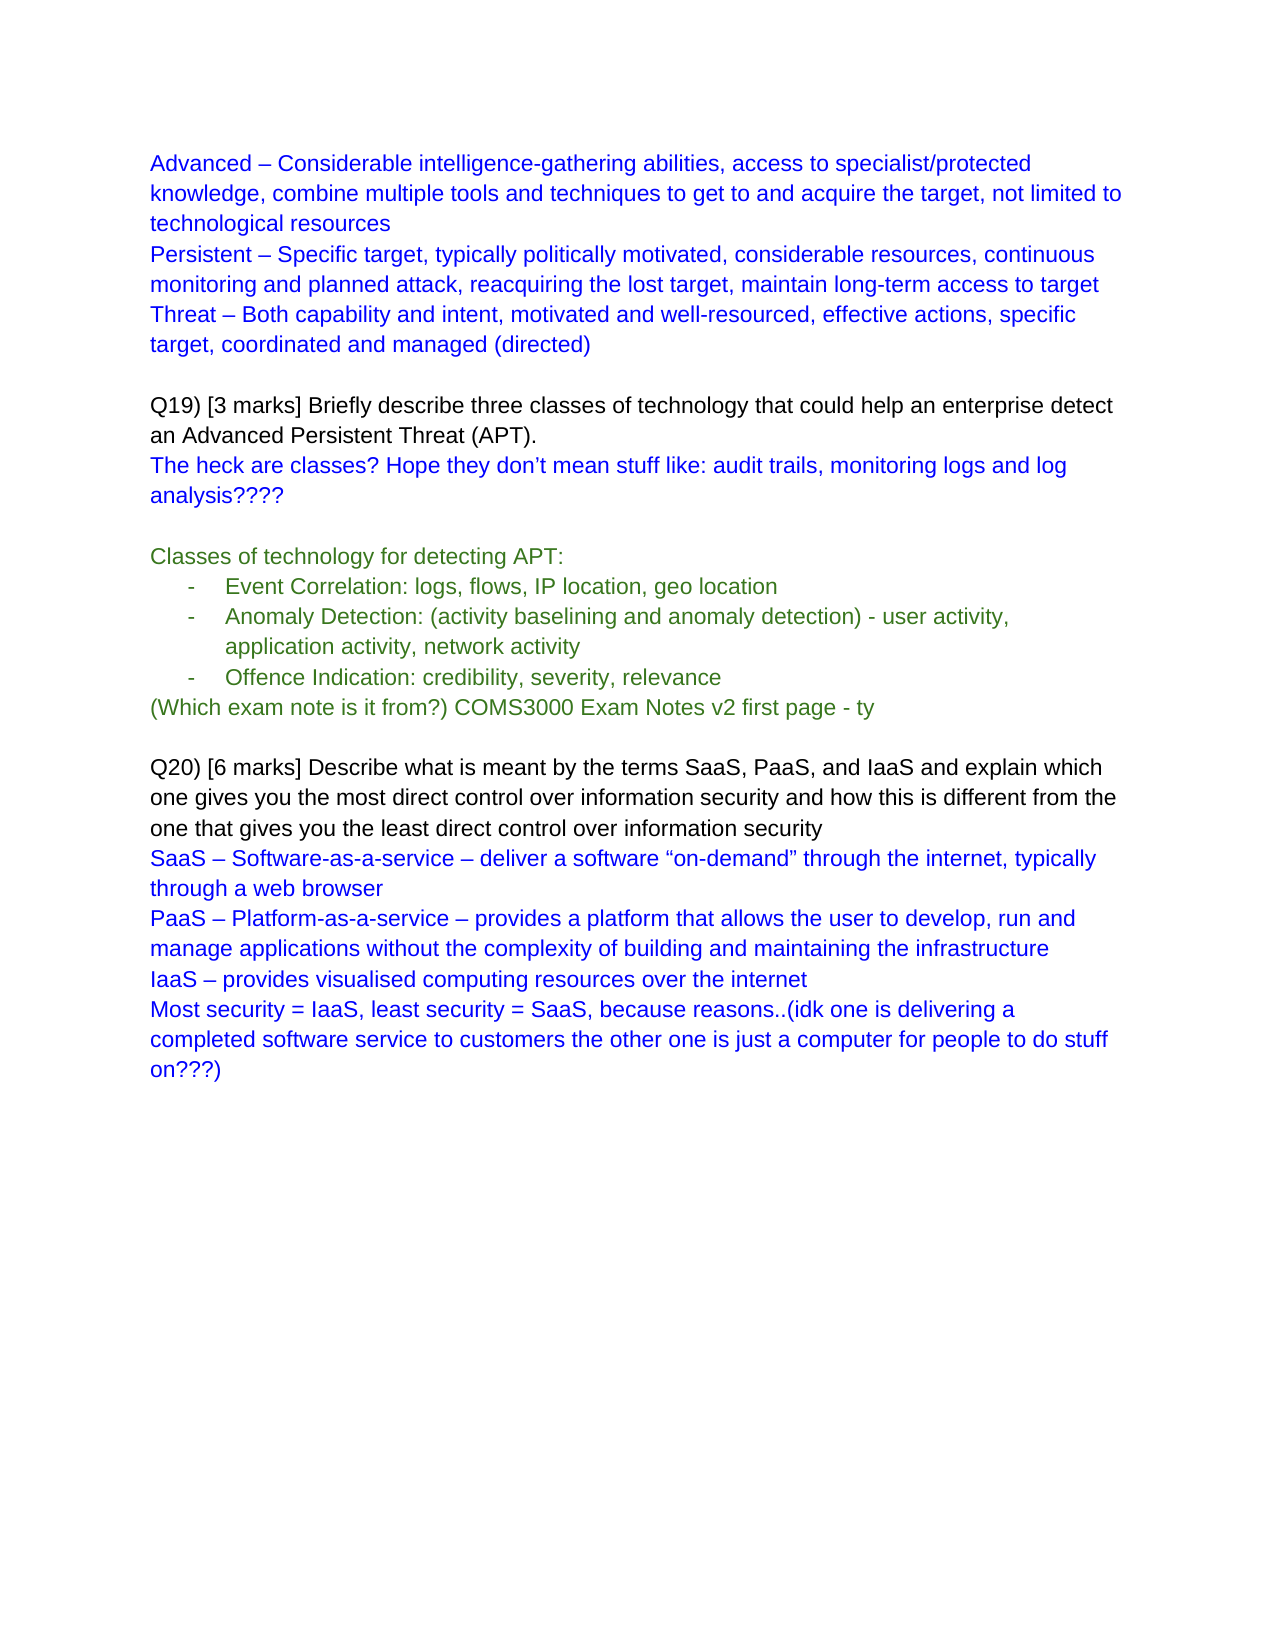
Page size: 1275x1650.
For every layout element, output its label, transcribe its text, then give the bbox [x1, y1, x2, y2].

text Q19) [3 marks] Briefly describe three classes of technology that could help an enterprise detect an Advanced Persistent Threat (APT). [150, 392, 1125, 448]
text PaaS – Platform-as-a-service – provides a platform that allows the user to develop, run and manage applications without the complexity of building and maintaining the infrastructure [150, 905, 1125, 962]
list Event Correlation: logs, flows, IP location, geo location [187, 573, 1125, 599]
text Most security = IaaS, least security = SaaS, because reasons..(idk one is delivering a completed software service to customers the other one is just a computer for people to do stuff on???) [150, 996, 1125, 1083]
text Q20) [6 marks] Describe what is meant by the terms SaaS, PaaS, and IaaS and explain which one gives you the most direct control over information security and how this is different from the one that gives you the least direct control over information security [150, 754, 1125, 841]
text Advanced – Considerable intelligence-gathering abilities, access to specialist/protected knowledge, combine multiple tools and techniques to get to and acquire the target, not limited to technological resources [150, 150, 1125, 237]
list Anomaly Detection: (activity baselining and anomaly detection) - user activity, application activity, network activity [187, 603, 1125, 660]
text SaaS – Software-as-a-service – deliver a software “on-demand” through the internet, typically through a web browser [150, 845, 1125, 901]
text IaaS – provides visualised computing resources over the internet [150, 966, 1125, 992]
text Threat – Both capability and intent, motivated and well-resourced, effective actions, specific target, coordinated and managed (directed) [150, 301, 1125, 358]
text (Which exam note is it from?) COMS3000 Exam Notes v2 first page - ty [150, 694, 1125, 720]
text Persistent – Specific target, typically politically motivated, considerable resources, continuous monitoring and planned attack, reacquiring the lost target, maintain long-term access to target [150, 241, 1125, 297]
list Offence Indication: credibility, severity, relevance [187, 663, 1125, 690]
text The heck are classes? Hope they don’t mean stuff like: audit trails, monitoring logs and log analysis???? [150, 452, 1125, 509]
text Classes of technology for detecting APT: [150, 543, 1125, 569]
